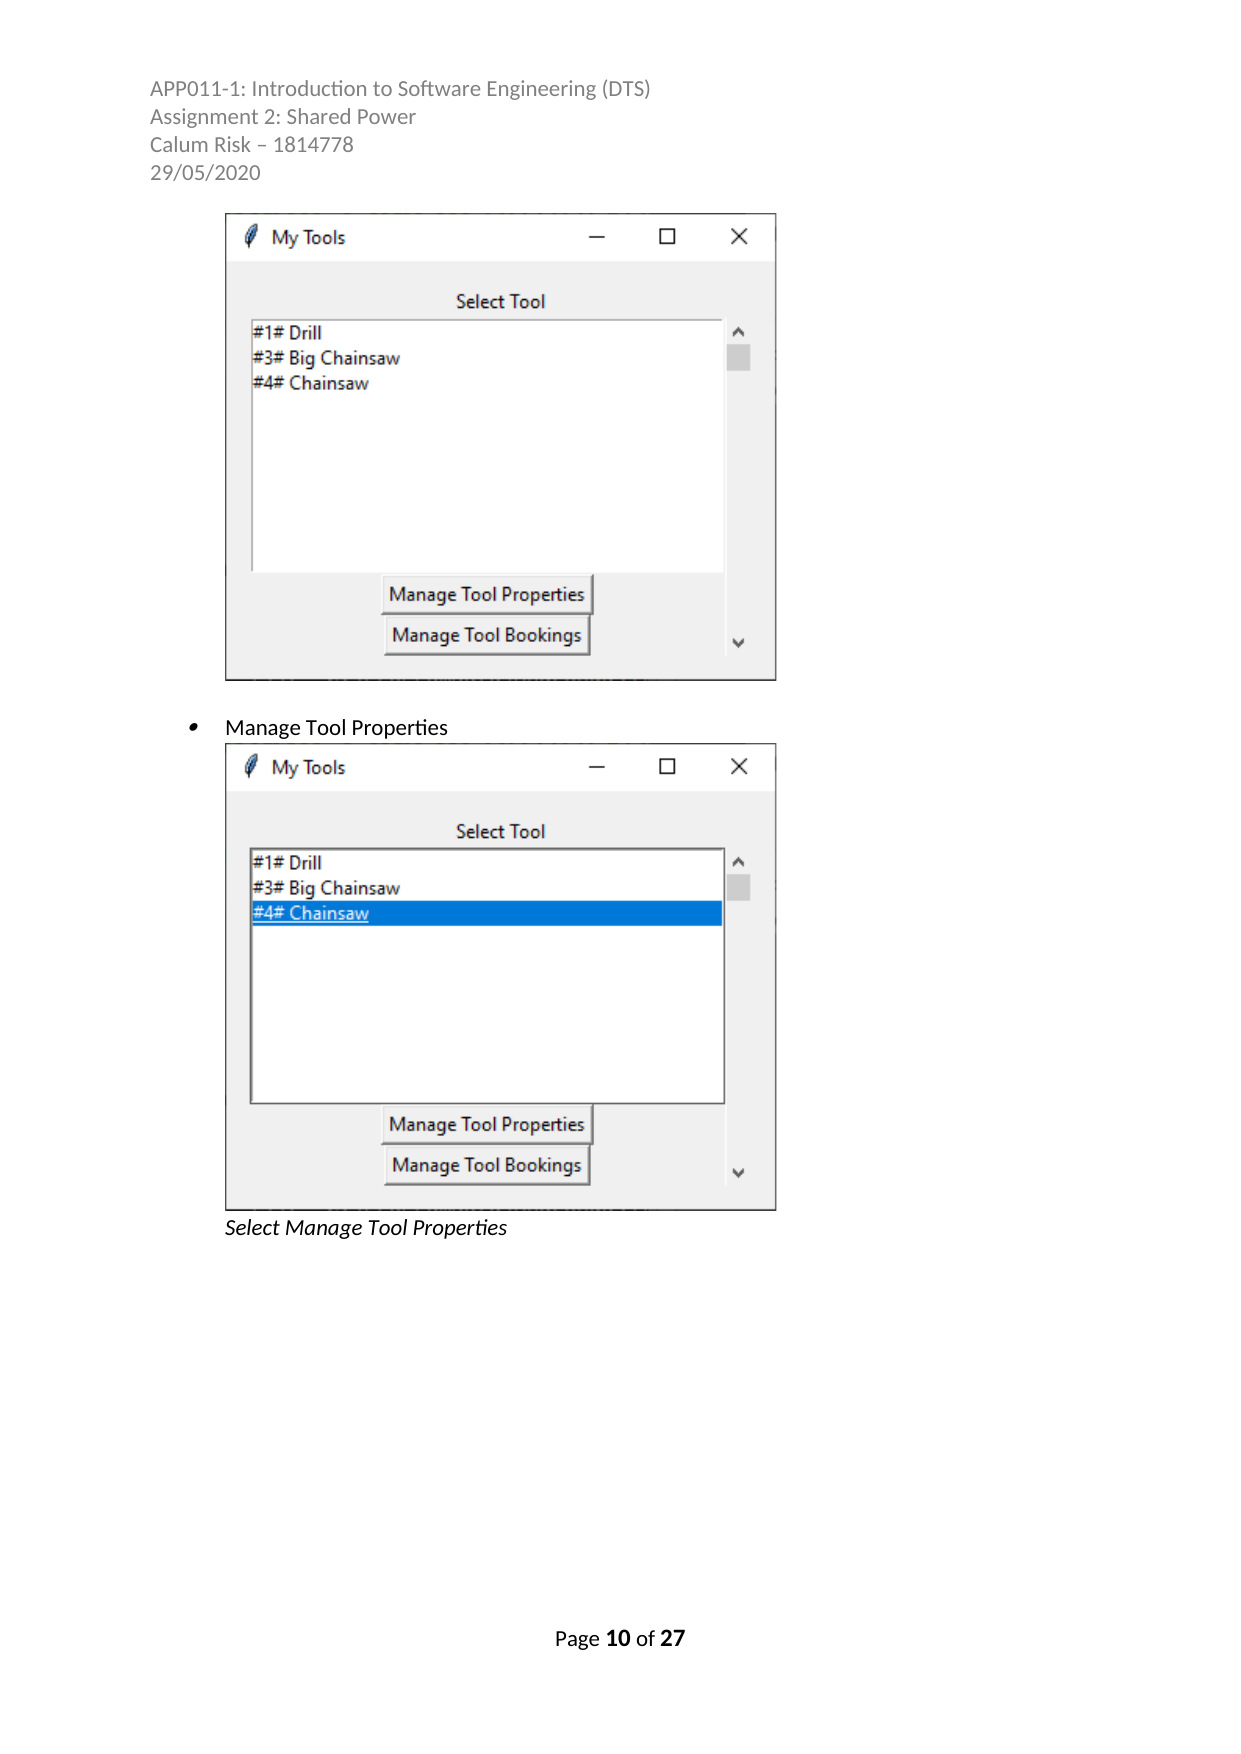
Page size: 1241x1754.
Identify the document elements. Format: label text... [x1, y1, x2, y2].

list Select Manage Tool Properties [225, 1213, 1090, 1241]
list Manage Tool Properties [187, 713, 1090, 741]
picture [225, 213, 777, 681]
picture [225, 743, 777, 1211]
